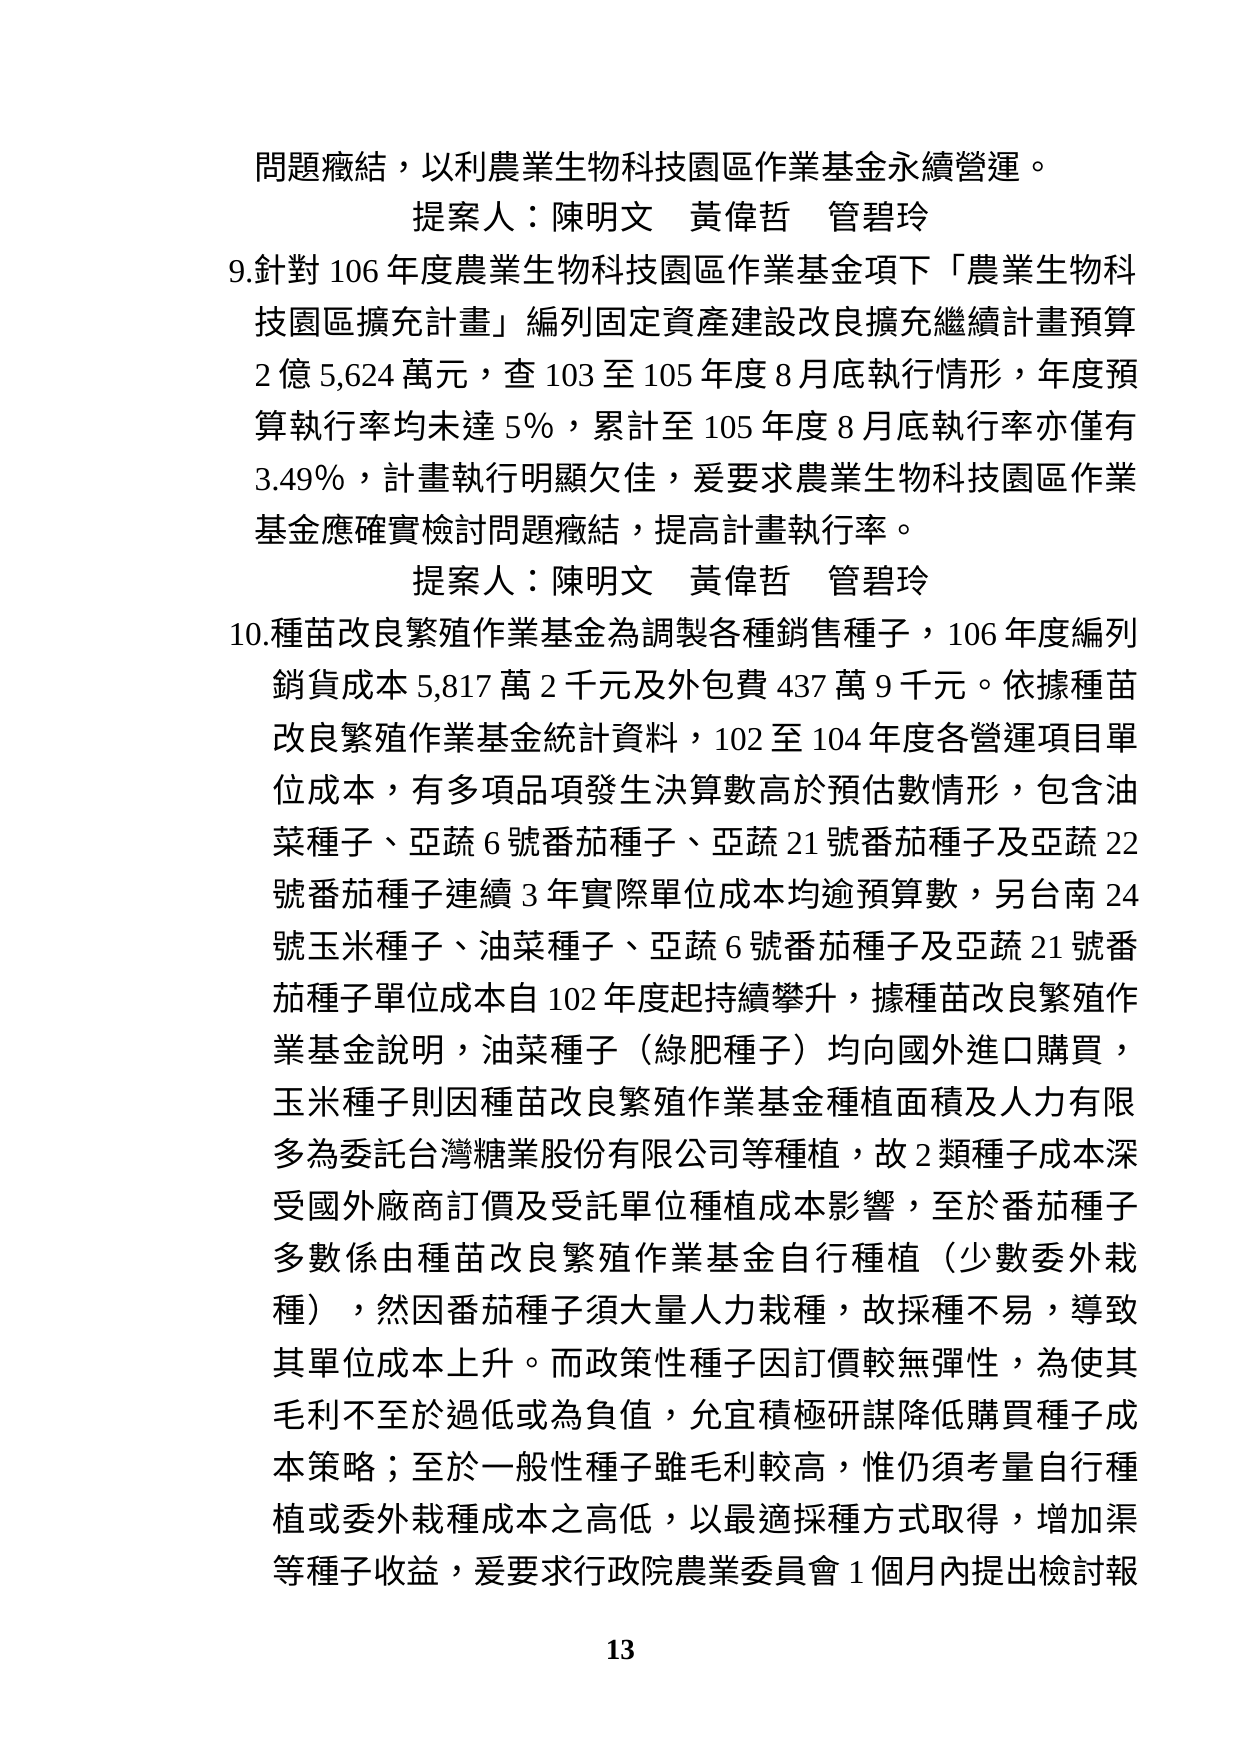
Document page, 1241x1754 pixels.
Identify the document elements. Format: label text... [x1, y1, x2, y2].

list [228, 604, 1139, 1594]
text 提案人：陳明文 黃偉哲 管碧玲 [379, 190, 1035, 241]
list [228, 138, 1139, 190]
list 針對106年度農業生物科技園區作業基金項下「農業生物科技園區擴充計畫」編列固定資產建設改良擴充繼續計畫預算2億5,624萬元，查103至105年度8月底執行情形，年度預算執行率均未達5％，累計至105年度8月底執行率亦僅有3.49％，計畫執行明顯欠佳，爰要求農業生物科技園區作業基金應確實檢討問題癥結，提高計畫執行率。 [228, 241, 1139, 553]
text 提案人：陳明文 黃偉哲 管碧玲 [379, 553, 1035, 604]
